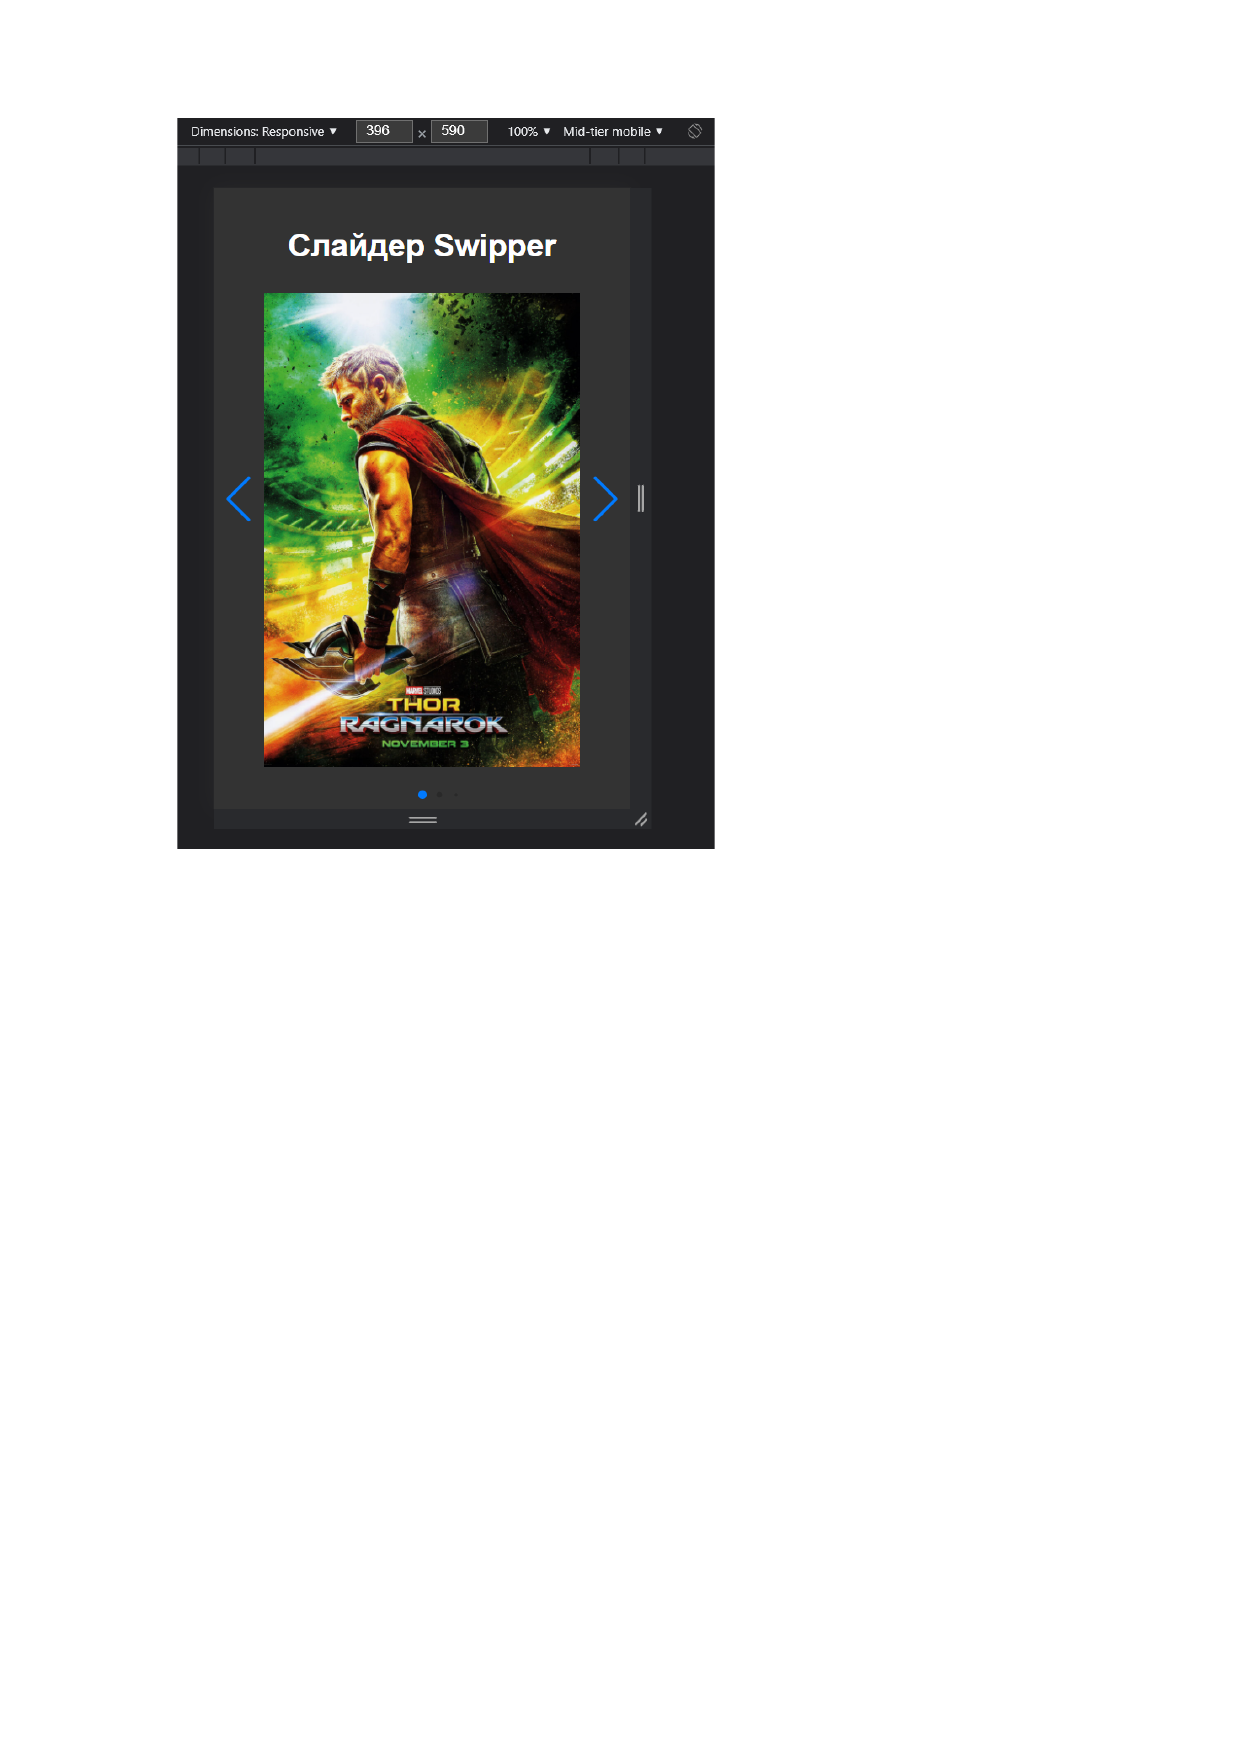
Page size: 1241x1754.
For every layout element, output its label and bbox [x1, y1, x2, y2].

picture [177, 118, 715, 849]
